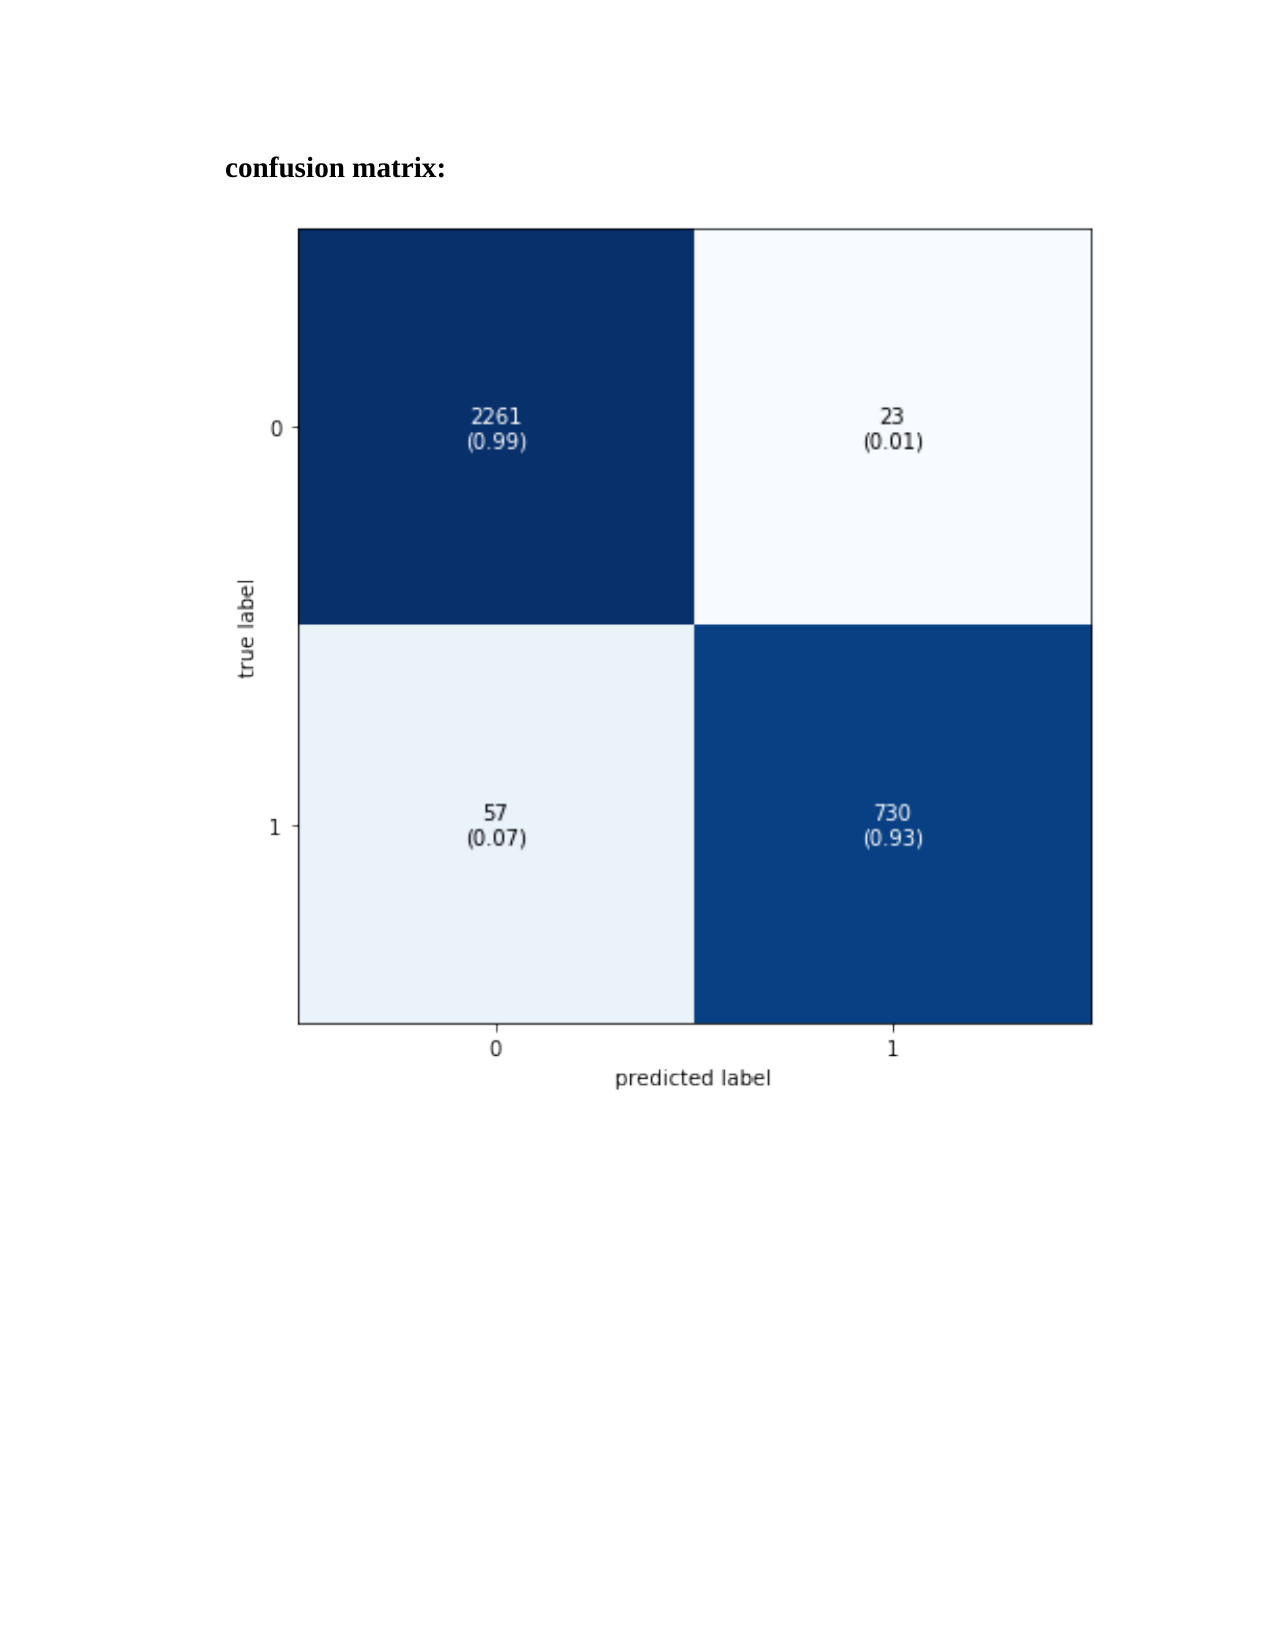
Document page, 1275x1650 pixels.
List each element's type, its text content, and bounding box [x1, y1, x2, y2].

list confusion matrix: [225, 150, 1125, 183]
picture [225, 216, 1105, 1103]
